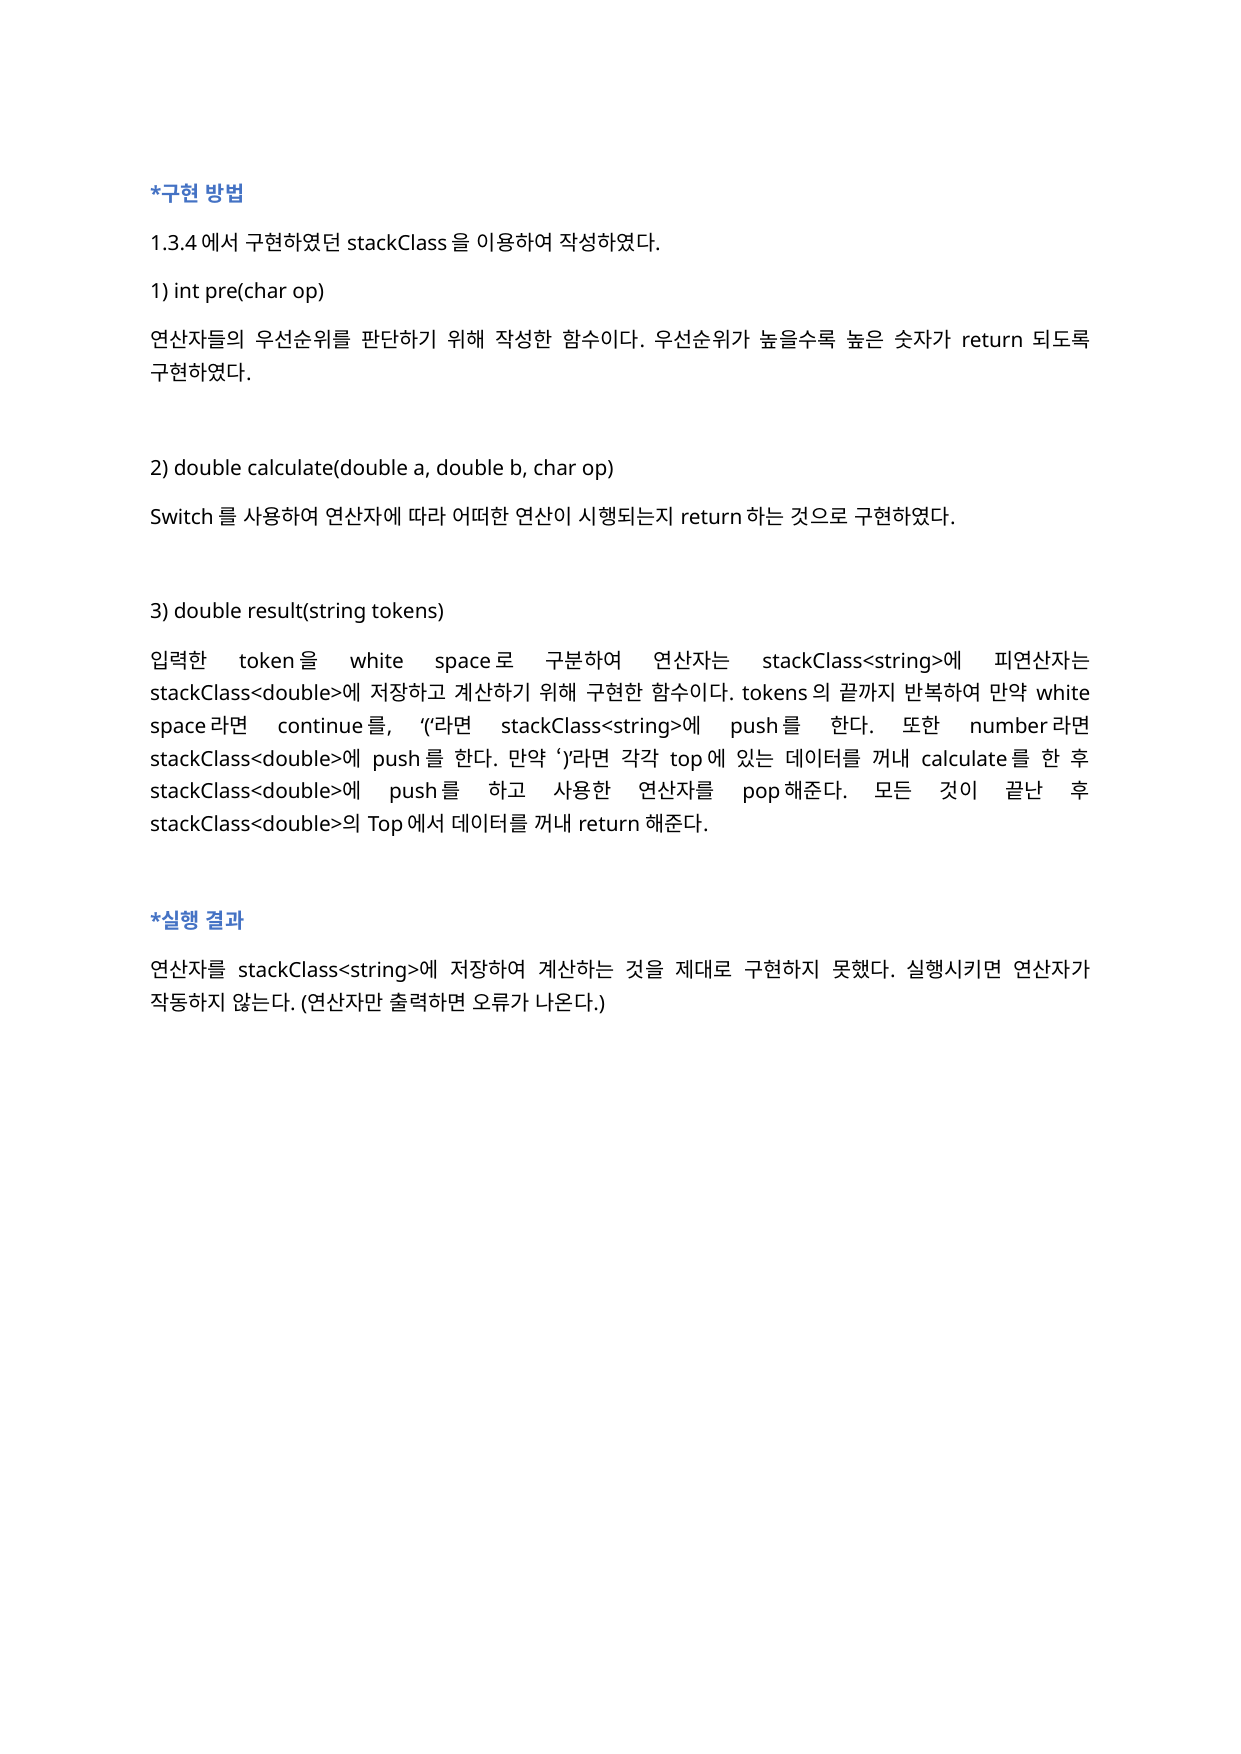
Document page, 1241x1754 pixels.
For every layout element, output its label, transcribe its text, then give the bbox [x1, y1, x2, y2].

text 3) double result(string tokens) [150, 597, 1090, 625]
text 1) int pre(char op) [150, 276, 1090, 304]
text 연산자를 stackClass<string>에 저장하여 계산하는 것을 제대로 구현하지 못했다. 실행시키면 연산자가 작동하지 않는다. (연산자만 출력하면 오류가 나온다.) [150, 953, 1090, 1016]
text 2) double calculate(double a, double b, char op) [150, 453, 1090, 481]
text *실행 결과 [150, 904, 1090, 934]
text 1.3.4에서 구현하였던 stackClass을 이용하여 작성하였다. [150, 227, 1090, 257]
text Switch를 사용하여 연산자에 따라 어떠한 연산이 시행되는지 return하는 것으로 구현하였다. [150, 500, 1090, 530]
text *구현 방법 [150, 177, 1090, 207]
text 입력한 token을 white space로 구분하여 연산자는 stackClass<string>에 피연산자는 stackClass<double>에 저장하고 계산하기 위해 구현한 함수이다. tokens의 끝까지 반복하여 만약 white space라면 continue를, ‘(‘라면 stackClass<string>에 push를 한다. 또한 number라면 stackClass<double>에 push를 한다. 만약 ‘)’라면 각각 top에 있는 데이터를 꺼내 calculate를 한 후 stackClass<double>에 push를 하고 사용한 연산자를 pop해준다. 모든 것이 끝난 후 stackClass<double>의 Top에서 데이터를 꺼내 return 해준다. [150, 644, 1090, 838]
text 연산자들의 우선순위를 판단하기 위해 작성한 함수이다. 우선순위가 높을수록 높은 숫자가 return 되도록 구현하였다. [150, 323, 1090, 386]
